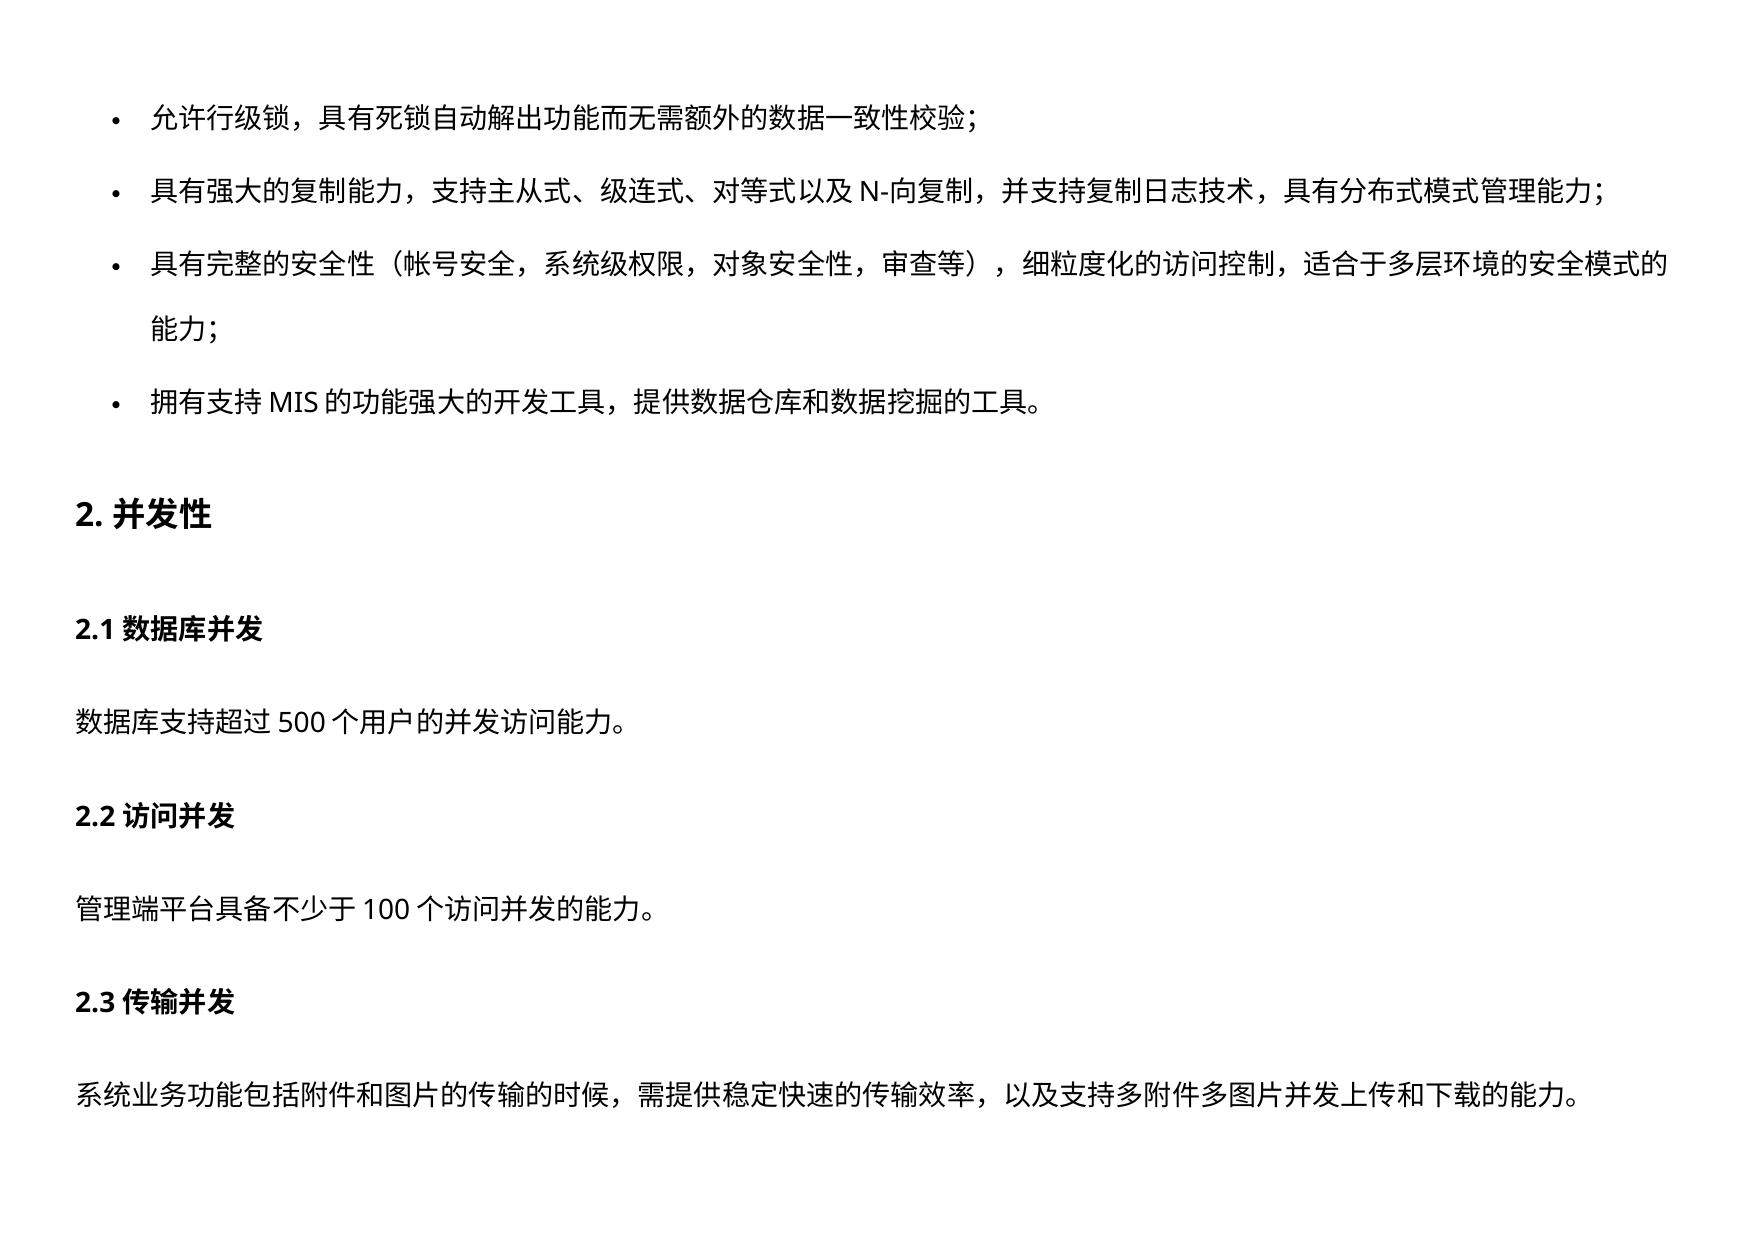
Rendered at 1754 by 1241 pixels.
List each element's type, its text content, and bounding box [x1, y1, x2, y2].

text 2.3 传输并发 [75, 968, 1679, 1033]
text 系统业务功能包括附件和图片的传输的时候，需提供稳定快速的传输效率，以及支持多附件多图片并发上传和下载的能力。 [75, 1061, 1679, 1126]
list 具有完整的安全性（帐号安全，系统级权限，对象安全性，审查等），细粒度化的访问控制，适合于多层环境的安全模式的能力； [112, 229, 1679, 359]
text 数据库支持超过500个用户的并发访问能力。 [75, 688, 1679, 753]
text 2.2 访问并发 [75, 781, 1679, 846]
text 2.1 数据库并发 [75, 595, 1679, 660]
subtitle 2. 并发性 [75, 479, 1679, 544]
list 允许行级锁，具有死锁自动解出功能而无需额外的数据一致性校验； [112, 84, 1679, 149]
list 拥有支持MIS的功能强大的开发工具，提供数据仓库和数据挖掘的工具。 [112, 367, 1679, 432]
text 管理端平台具备不少于100个访问并发的能力。 [75, 874, 1679, 939]
list 具有强大的复制能力，支持主从式、级连式、对等式以及N-向复制，并支持复制日志技术，具有分布式模式管理能力； [112, 157, 1679, 222]
